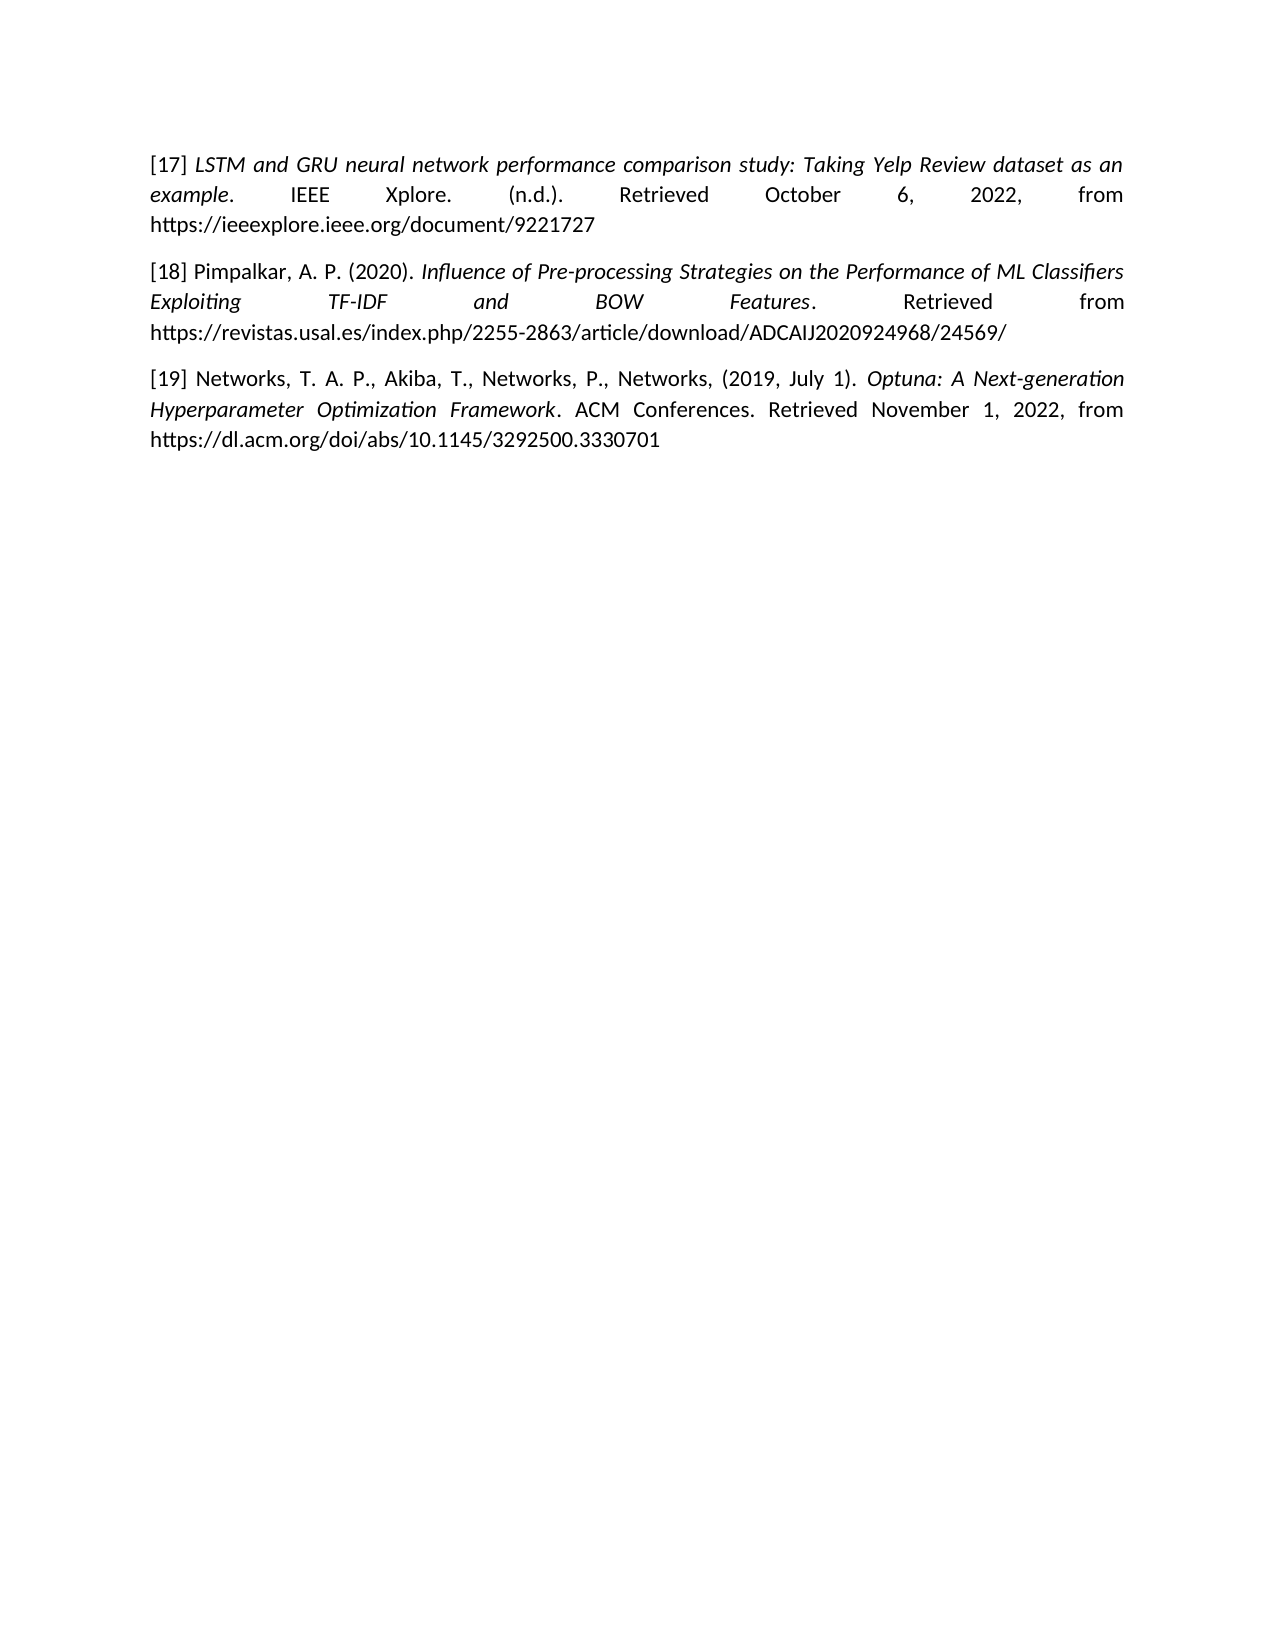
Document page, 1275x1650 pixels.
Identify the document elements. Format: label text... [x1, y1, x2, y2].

text [18] Pimpalkar, A. P. (2020). Influence of Pre-processing Strategies on the Performance of ML Classifiers Exploiting TF-IDF and BOW Features. Retrieved from https://revistas.usal.es/index.php/2255-2863/article/download/ADCAIJ2020924968/24569/ [150, 257, 1125, 346]
text [19] Networks, T. A. P., Akiba, T., Networks, P., Networks, (2019, July 1). Optuna: A Next-generation Hyperparameter Optimization Framework. ACM Conferences. Retrieved November 1, 2022, from https://dl.acm.org/doi/abs/10.1145/3292500.3330701 [150, 364, 1125, 453]
text [17] LSTM and GRU neural network performance comparison study: Taking Yelp Review dataset as an example. IEEE Xplore. (n.d.). Retrieved October 6, 2022, from https://ieeexplore.ieee.org/document/9221727 [150, 150, 1125, 238]
